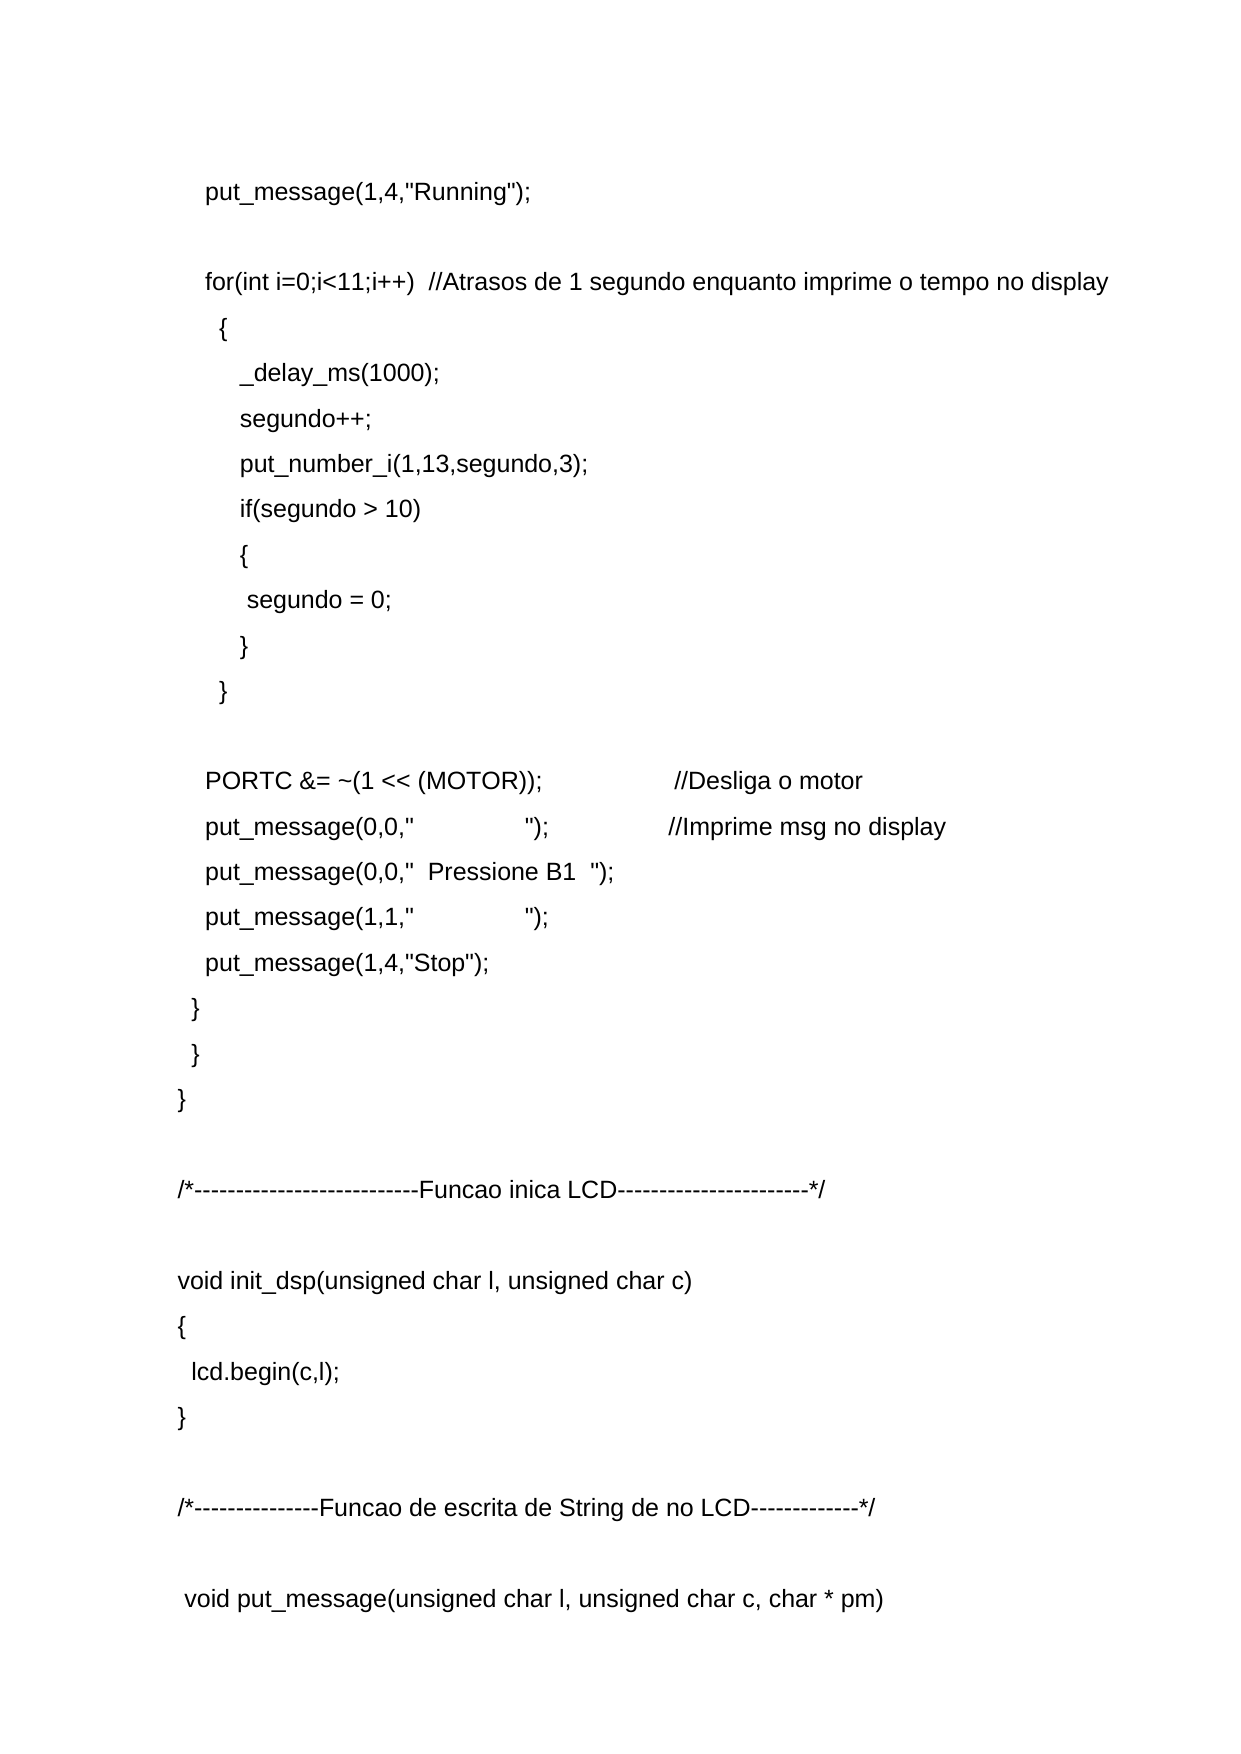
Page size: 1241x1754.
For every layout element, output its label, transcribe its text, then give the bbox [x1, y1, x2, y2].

text void put_message(unsigned char l, unsigned char c, char * pm) [177, 1584, 1122, 1612]
text } [177, 993, 1122, 1022]
text segundo++; [177, 403, 1122, 432]
text lcd.begin(c,l); [177, 1357, 1122, 1385]
text put_message(0,0," "); //Imprime msg no display [177, 812, 1122, 840]
text } [177, 631, 1122, 659]
text PORTC &= ~(1 << (MOTOR)); //Desliga o motor [177, 766, 1122, 795]
text /*---------------------------Funcao inica LCD-----------------------*/ [177, 1175, 1122, 1204]
text /*---------------Funcao de escrita de String de no LCD-------------*/ [177, 1493, 1122, 1522]
text put_message(1,4,"Running"); [177, 177, 1122, 206]
text { [177, 313, 1122, 341]
text { [177, 540, 1122, 568]
text _delay_ms(1000); [177, 358, 1122, 387]
text } [177, 676, 1122, 705]
text } [177, 1084, 1122, 1113]
text } [177, 1402, 1122, 1431]
text } [177, 1039, 1122, 1067]
text for(int i=0;i<11;i++) //Atrasos de 1 segundo enquanto imprime o tempo no display [177, 267, 1122, 296]
text put_number_i(1,13,segundo,3); [177, 449, 1122, 478]
text void init_dsp(unsigned char l, unsigned char c) [177, 1266, 1122, 1294]
text put_message(0,0," Pressione B1 "); [177, 857, 1122, 886]
text segundo = 0; [177, 585, 1122, 614]
text put_message(1,4,"Stop"); [177, 948, 1122, 977]
text { [177, 1311, 1122, 1340]
text put_message(1,1," "); [177, 902, 1122, 931]
text if(segundo > 10) [177, 494, 1122, 523]
